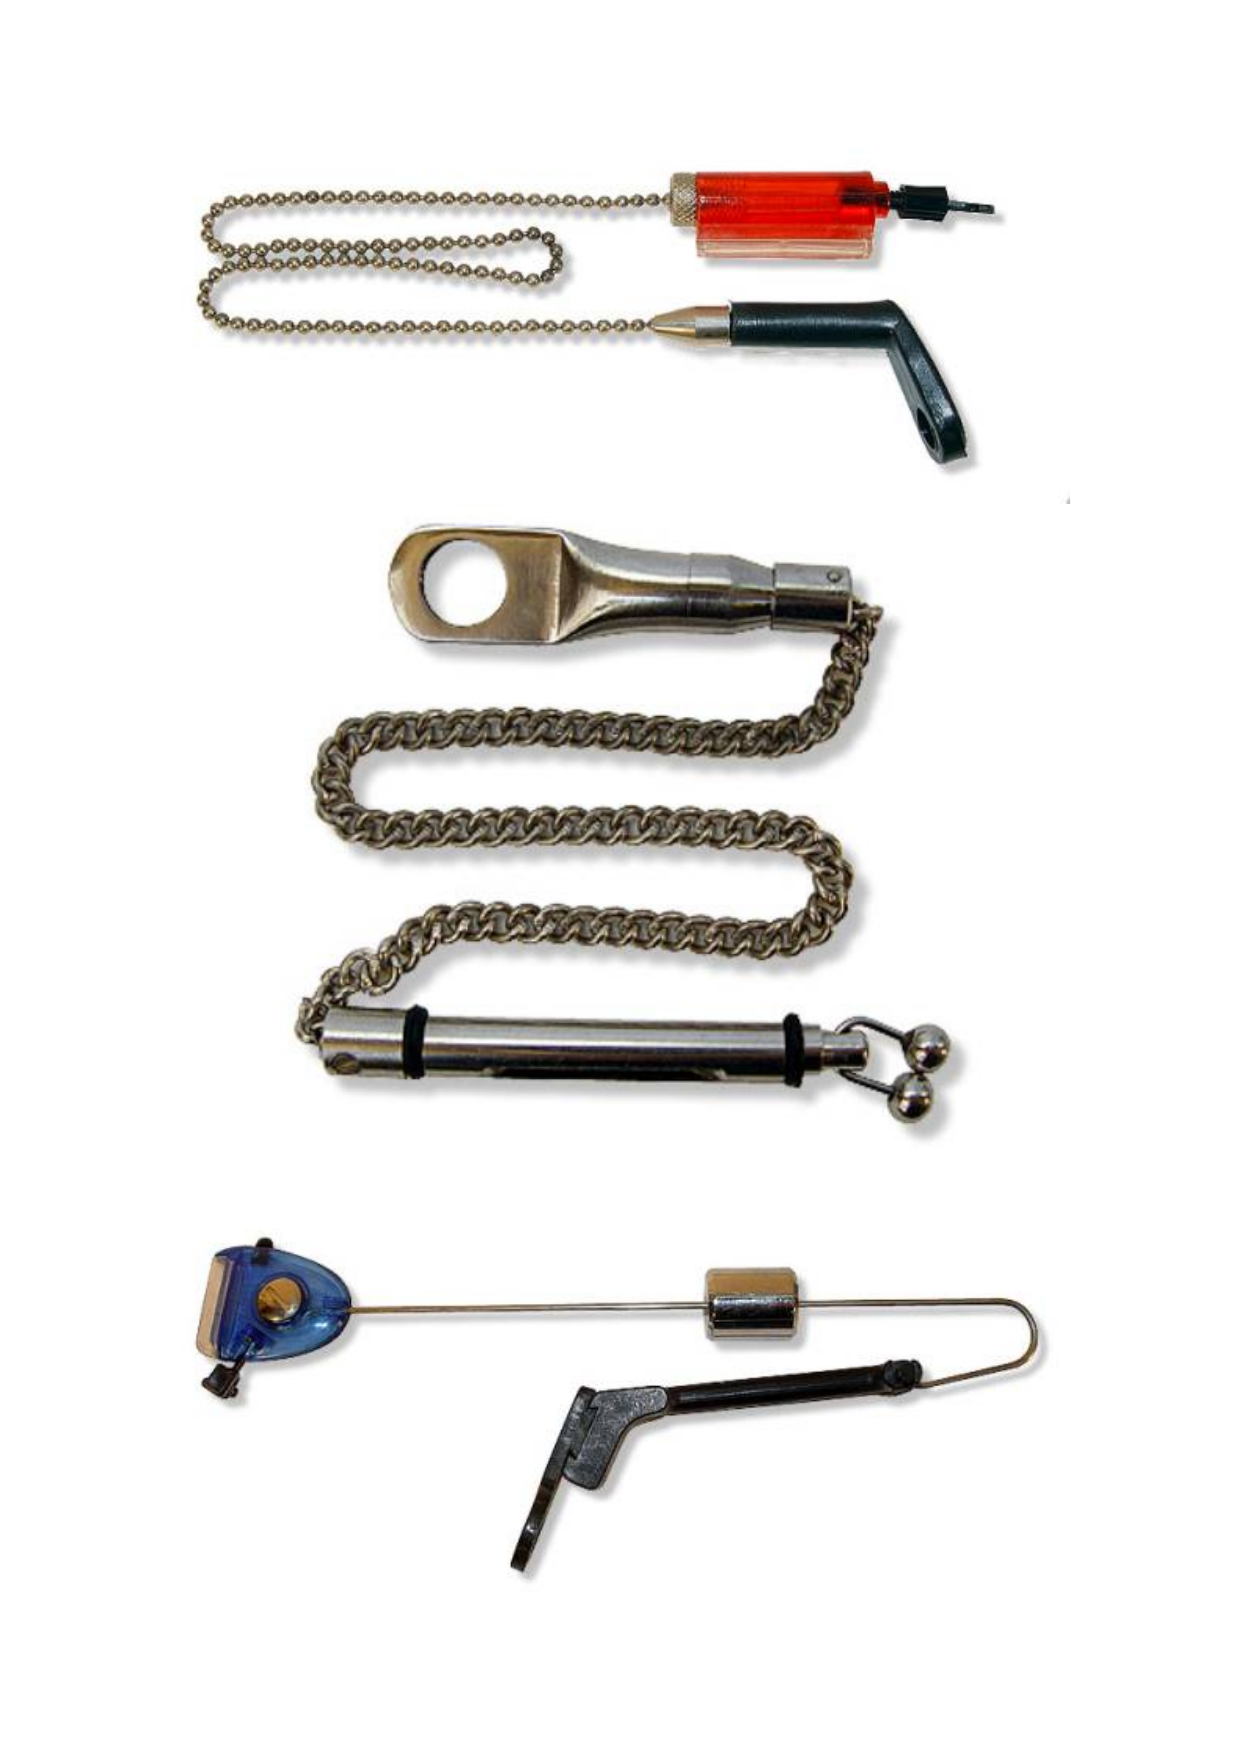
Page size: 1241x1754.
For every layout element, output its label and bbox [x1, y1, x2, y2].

picture [170, 1192, 1071, 1602]
picture [170, 147, 1071, 1161]
